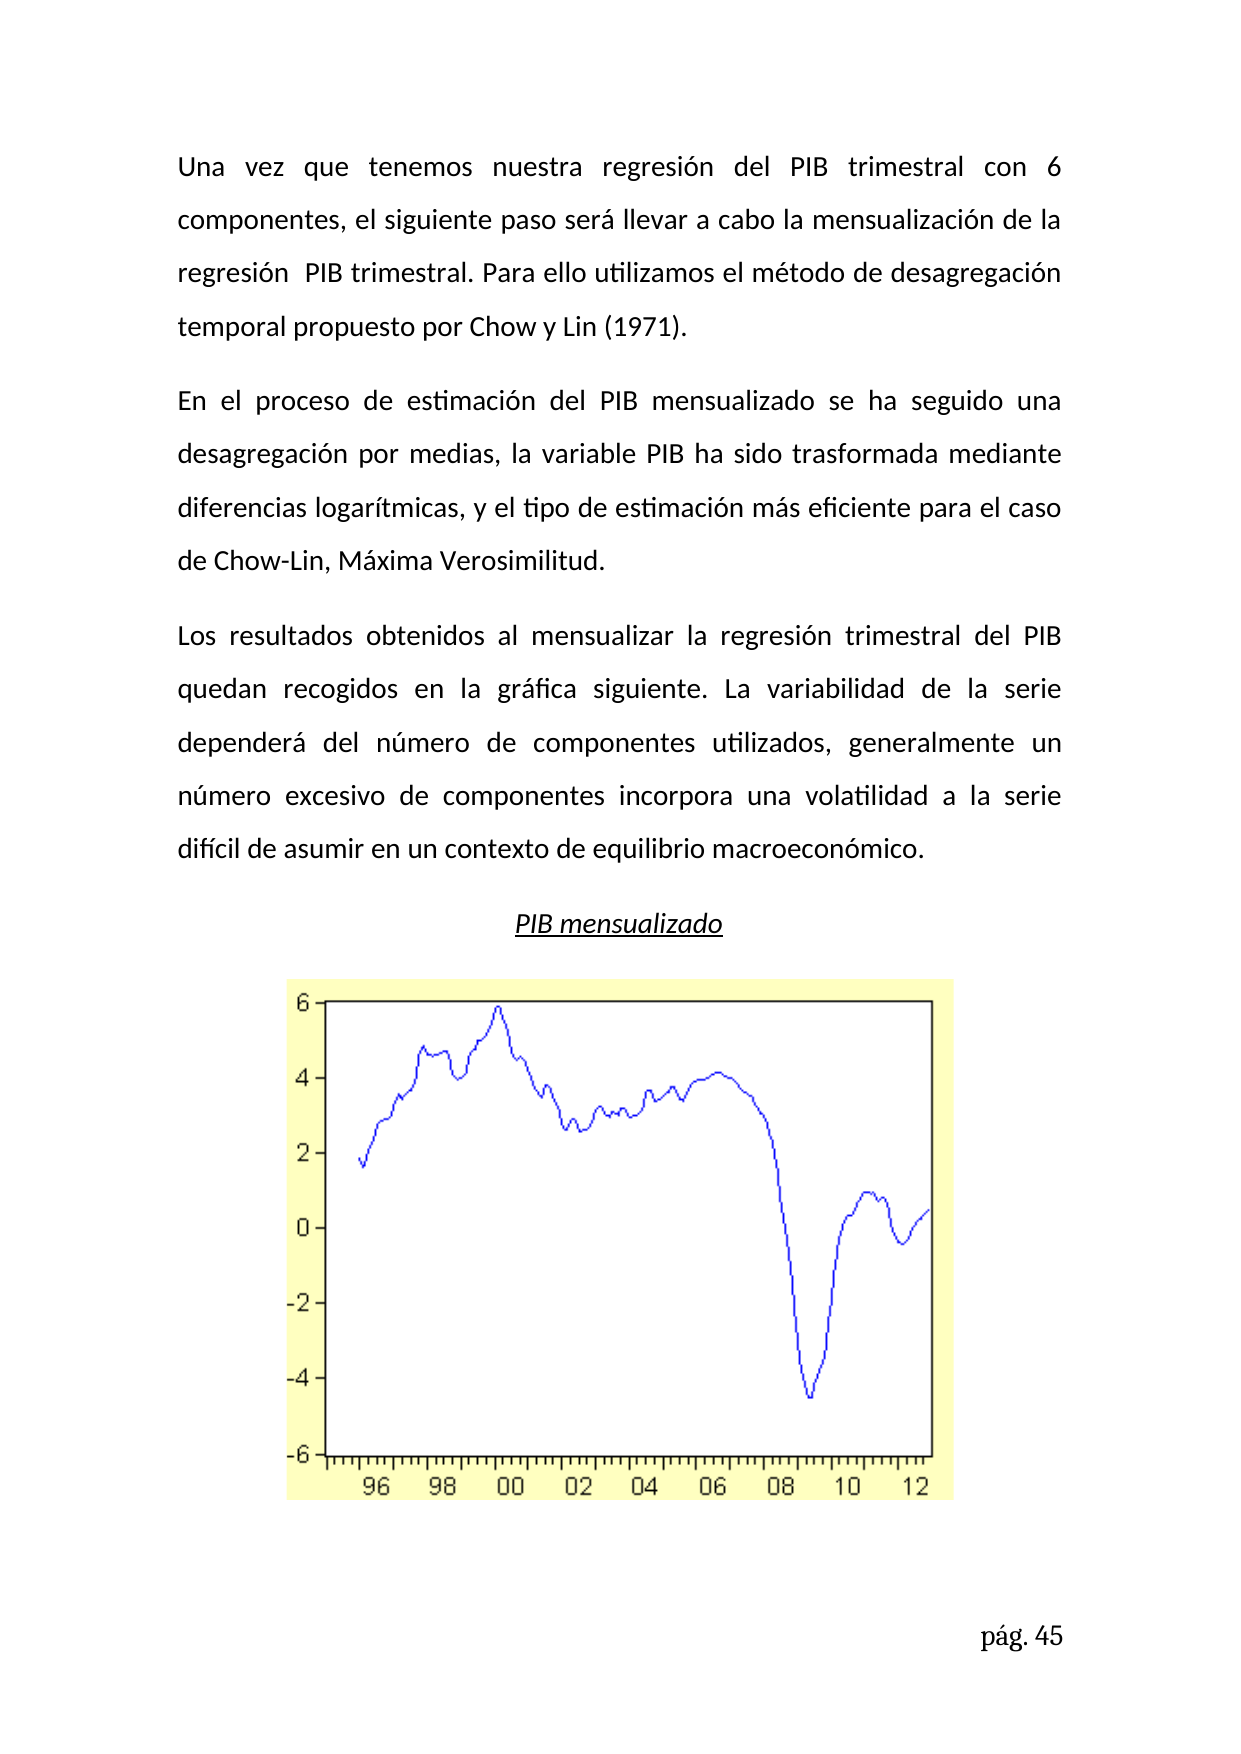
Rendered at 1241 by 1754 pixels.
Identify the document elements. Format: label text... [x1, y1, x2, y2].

picture [286, 979, 954, 1500]
text Una vez que tenemos nuestra regresión del PIB trimestral con 6 componentes, el siguiente paso será llevar a cabo la mensualización de la regresión PIB trimestral. Para ello utilizamos el método de desagregación temporal propuesto por Chow y Lin (1971). [177, 148, 1063, 343]
text En el proceso de estimación del PIB mensualizado se ha seguido una desagregación por medias, la variable PIB ha sido trasformada mediante diferencias logarítmicas, y el tipo de estimación más eficiente para el caso de Chow-Lin, Máxima Verosimilitud. [177, 382, 1063, 578]
text Los resultados obtenidos al mensualizar la regresión trimestral del PIB quedan recogidos en la gráfica siguiente. La variabilidad de la serie dependerá del número de componentes utilizados, generalmente un número excesivo de componentes incorpora una volatilidad a la serie difícil de asumir en un contexto de equilibrio macroeconómico. [177, 617, 1063, 866]
text PIB mensualizado [177, 905, 1063, 940]
